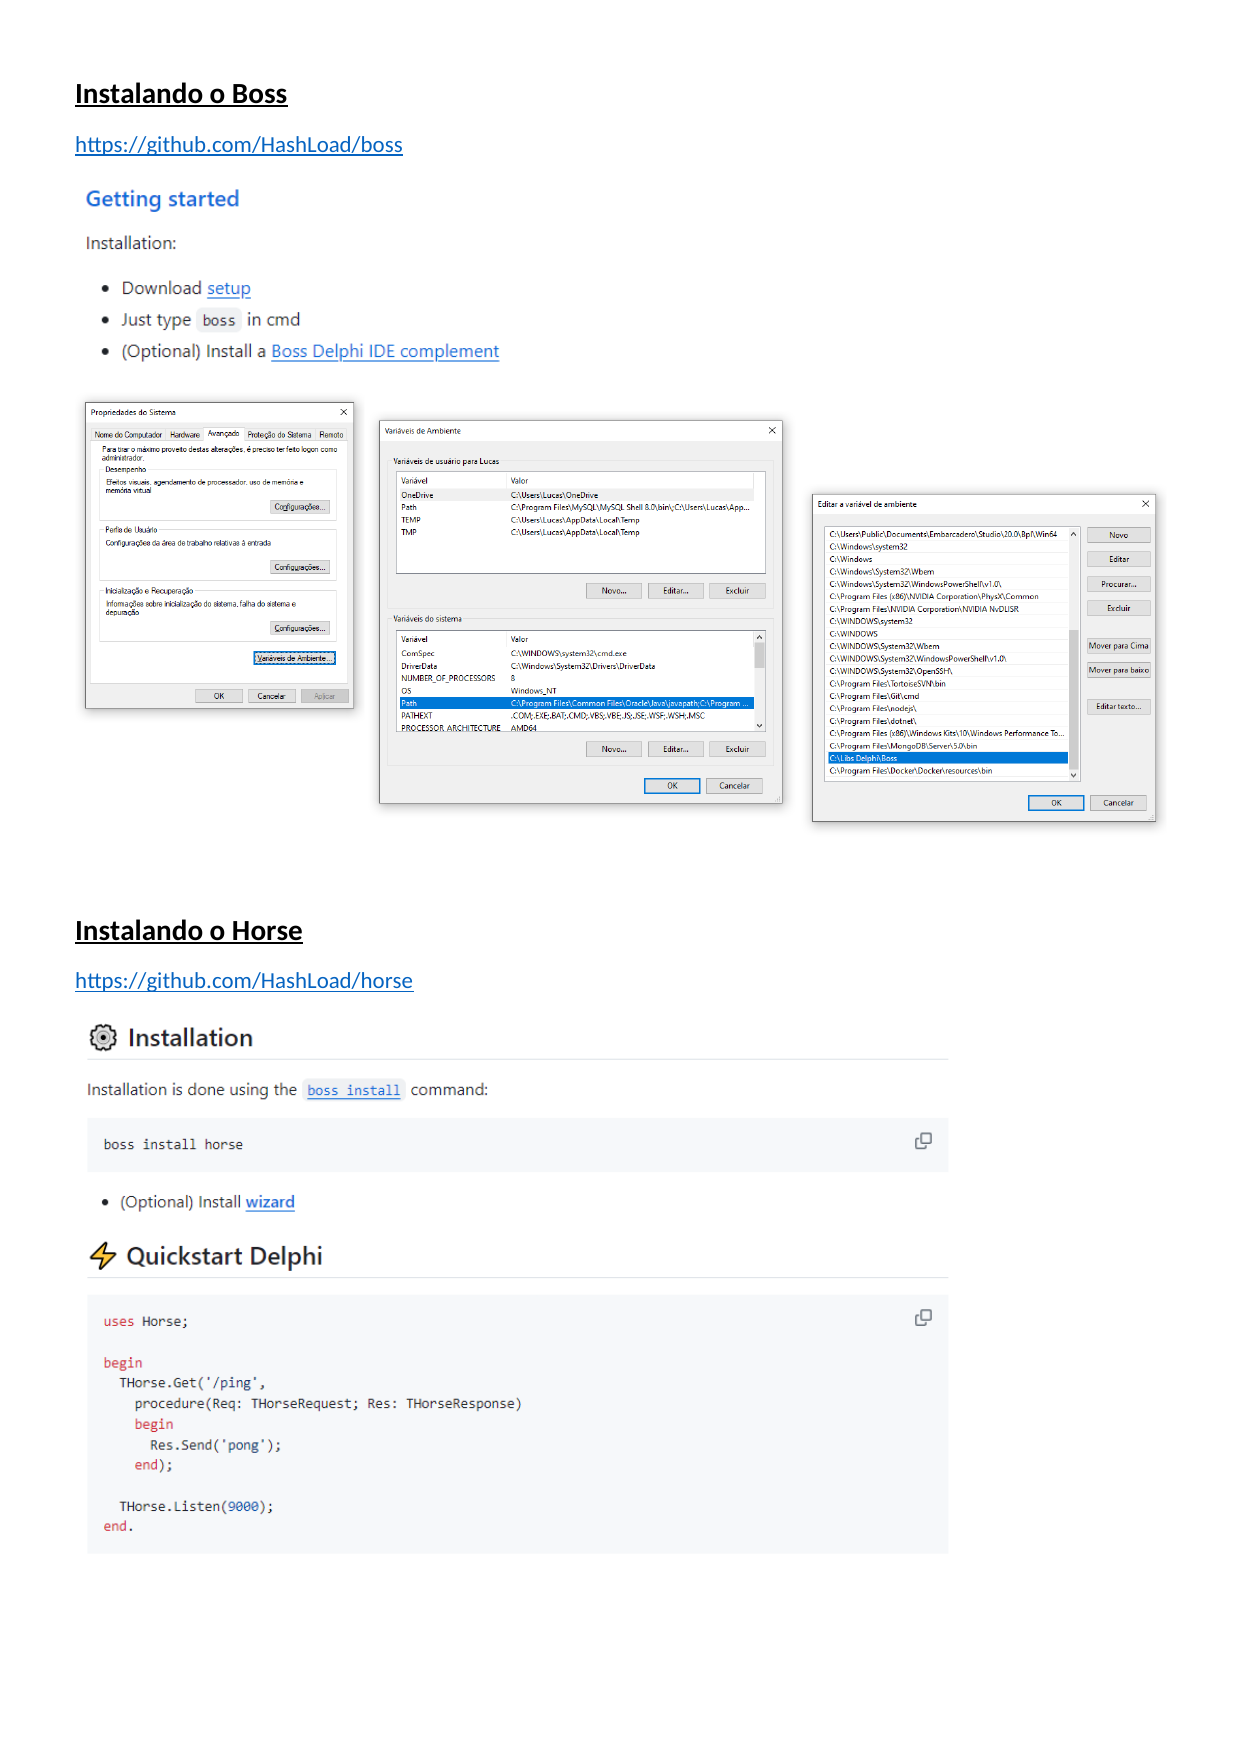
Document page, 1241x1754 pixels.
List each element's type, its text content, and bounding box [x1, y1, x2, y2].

picture [75, 1013, 966, 1562]
picture [75, 177, 529, 374]
text https://github.com/HashLoad/boss [75, 130, 1165, 158]
text https://github.com/HashLoad/horse [75, 967, 1165, 995]
text Instalando o Horse [75, 912, 1165, 947]
text Instalando o Boss [75, 75, 1165, 111]
picture [75, 392, 1167, 838]
